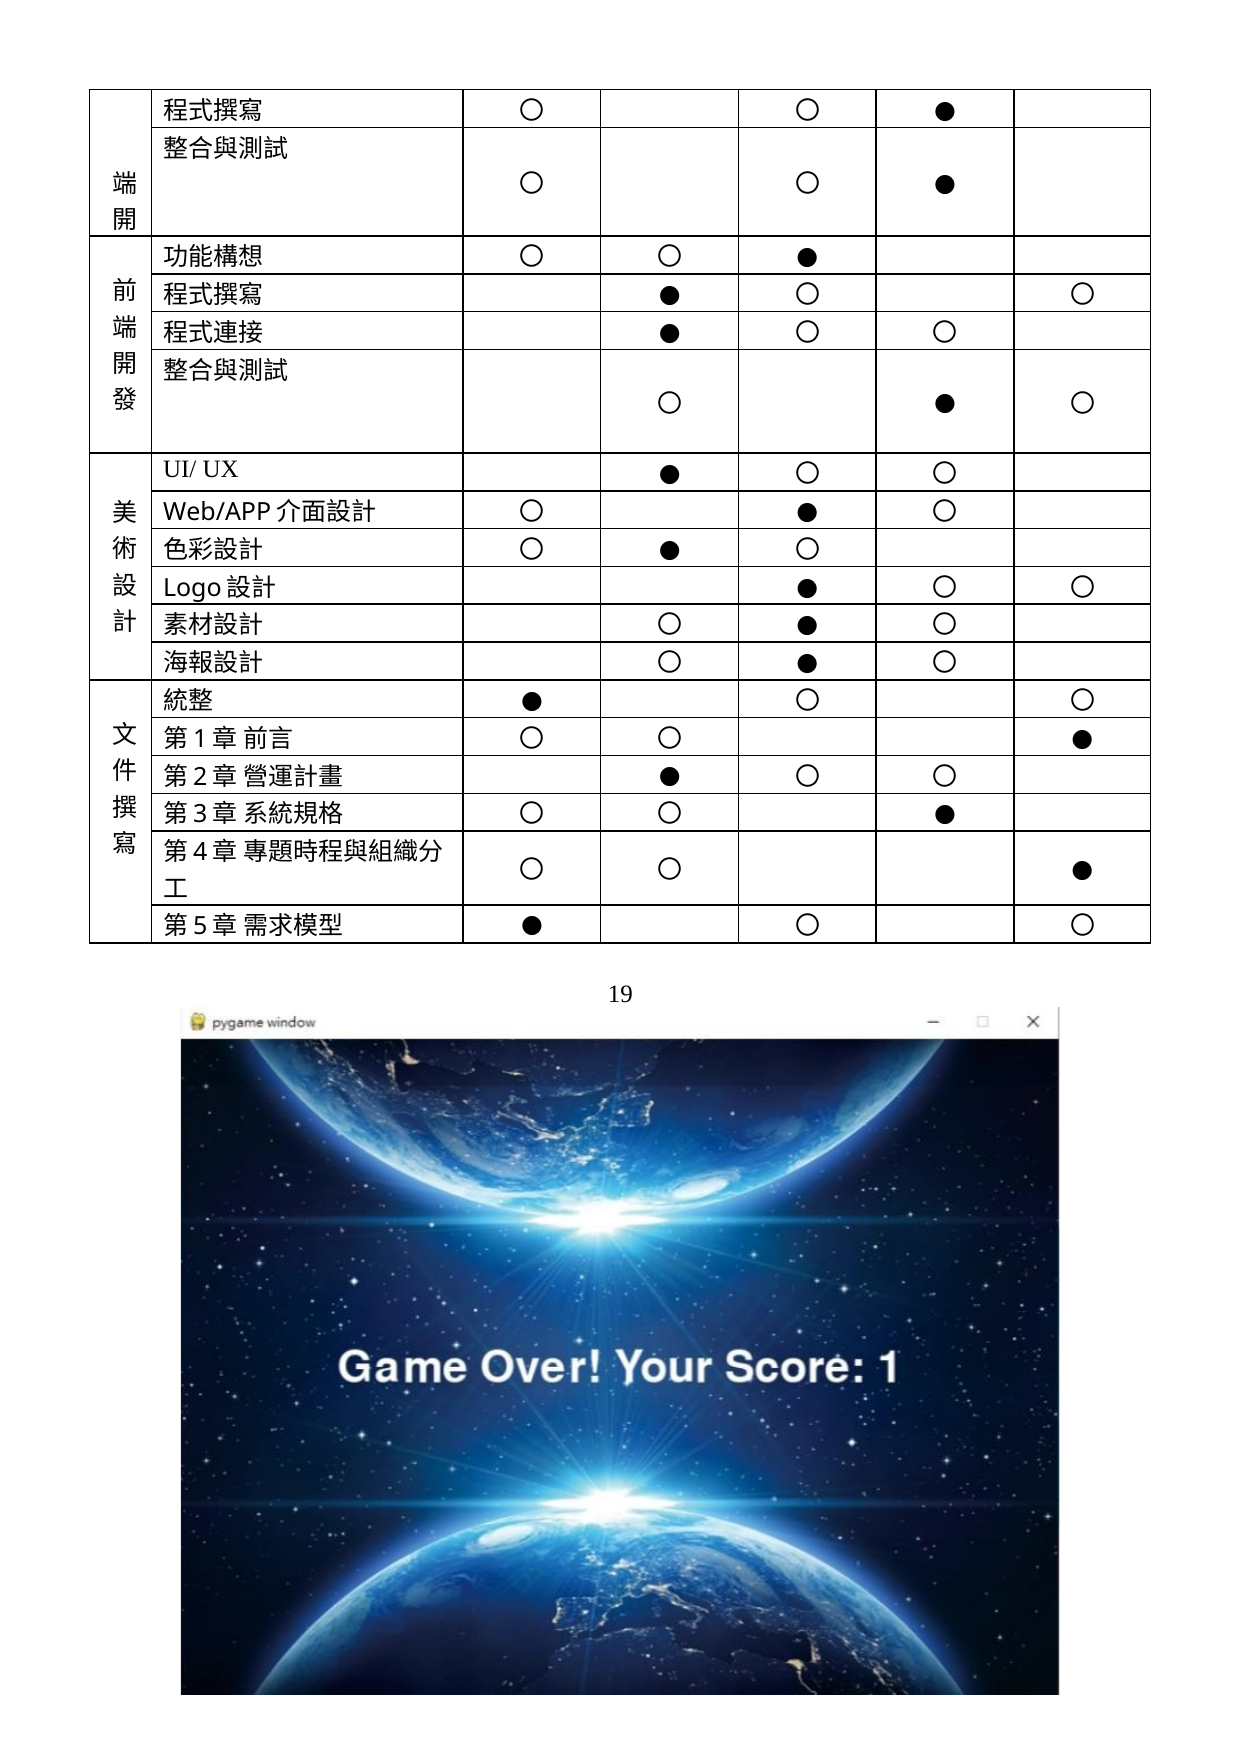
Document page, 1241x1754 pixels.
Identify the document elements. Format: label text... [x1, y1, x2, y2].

table_cell 〇 [739, 756, 875, 792]
table_cell [739, 718, 875, 754]
table_cell [152, 312, 462, 349]
table_cell ● [877, 128, 1013, 235]
table_cell ● [601, 454, 738, 490]
table_cell [877, 832, 1013, 904]
table_cell 〇 [739, 312, 875, 349]
table_cell [601, 128, 738, 235]
table_cell 〇 [877, 492, 1013, 528]
table_cell [152, 275, 462, 311]
table_cell 〇 [877, 454, 1013, 490]
table_cell [601, 567, 738, 603]
table_cell [601, 681, 738, 717]
table_cell [1015, 643, 1150, 679]
table_cell [152, 643, 462, 679]
table_cell ● [739, 492, 875, 528]
table_cell [1015, 756, 1150, 792]
table_cell 〇 [1015, 906, 1150, 942]
table_cell [1015, 128, 1150, 235]
table_cell [152, 832, 462, 904]
table_cell [601, 906, 738, 942]
table_cell [152, 718, 462, 754]
table_cell [1015, 529, 1150, 566]
table_cell [152, 90, 462, 126]
table_cell ● [739, 567, 875, 603]
table_cell [1015, 794, 1150, 830]
table_cell [877, 681, 1013, 717]
table_cell ● [739, 237, 875, 273]
table_cell 〇 [739, 681, 875, 717]
table_cell [152, 906, 462, 942]
table_cell 〇 [739, 529, 875, 566]
table_cell [1015, 312, 1150, 349]
table_cell 〇 [877, 643, 1013, 679]
table_cell ● [601, 312, 738, 349]
table_cell UI/ UX [152, 454, 462, 490]
table_cell [152, 567, 462, 603]
table_cell [90, 454, 151, 679]
table_cell ● [877, 794, 1013, 830]
table_cell [152, 350, 462, 452]
table_cell ● [464, 681, 600, 717]
table_cell [152, 794, 462, 830]
table_cell 〇 [464, 794, 600, 830]
table_cell 〇 [601, 794, 738, 830]
table_cell 〇 [1015, 275, 1150, 311]
table_cell 〇 [601, 350, 738, 452]
table_cell [601, 90, 738, 126]
table_cell [152, 492, 462, 528]
table_cell ● [464, 906, 600, 942]
table_cell 〇 [601, 718, 738, 754]
table_cell [464, 756, 600, 792]
table_cell 〇 [464, 718, 600, 754]
table_cell [464, 643, 600, 679]
table_cell ● [739, 605, 875, 641]
table_cell [152, 237, 462, 273]
table_cell 〇 [739, 454, 875, 490]
table_cell [152, 756, 462, 792]
table_cell [877, 275, 1013, 311]
table_cell [152, 605, 462, 641]
table_cell 〇 [464, 90, 600, 126]
table_cell [1015, 605, 1150, 641]
table_cell [464, 275, 600, 311]
table_cell 〇 [877, 756, 1013, 792]
table_cell [90, 681, 151, 942]
table_cell [464, 312, 600, 349]
table_cell ● [601, 275, 738, 311]
table_cell 〇 [464, 832, 600, 904]
table_cell 〇 [739, 275, 875, 311]
table_cell 〇 [877, 312, 1013, 349]
table_cell [877, 718, 1013, 754]
table_cell [1015, 90, 1150, 126]
table_cell 〇 [1015, 681, 1150, 717]
table_cell 〇 [464, 492, 600, 528]
table_cell [464, 454, 600, 490]
table_cell 〇 [601, 237, 738, 273]
table_cell ● [739, 643, 875, 679]
picture [180, 1007, 1060, 1695]
table_cell ● [601, 756, 738, 792]
table_cell [152, 529, 462, 566]
table_cell [152, 128, 462, 235]
table_cell ● [1015, 832, 1150, 904]
table_cell 〇 [739, 906, 875, 942]
table_cell 〇 [877, 605, 1013, 641]
table_cell 〇 [601, 605, 738, 641]
table_cell [464, 350, 600, 452]
table_cell [464, 605, 600, 641]
table_cell [877, 906, 1013, 942]
table_cell [877, 529, 1013, 566]
table_cell [1015, 454, 1150, 490]
table_cell 〇 [739, 90, 875, 126]
table_cell [601, 492, 738, 528]
table_cell ● [877, 350, 1013, 452]
table_cell 〇 [464, 237, 600, 273]
table_cell 〇 [1015, 567, 1150, 603]
table_cell [152, 681, 462, 717]
table_cell 〇 [601, 832, 738, 904]
table_cell [464, 567, 600, 603]
table_cell 〇 [739, 128, 875, 235]
table_cell ● [877, 90, 1013, 126]
table_cell ● [601, 529, 738, 566]
table_cell 〇 [464, 128, 600, 235]
table_cell [90, 237, 151, 452]
table_cell 〇 [877, 567, 1013, 603]
table_cell 〇 [1015, 350, 1150, 452]
table_cell [877, 237, 1013, 273]
table_cell 〇 [601, 643, 738, 679]
table_cell [1015, 492, 1150, 528]
table_cell [1015, 237, 1150, 273]
table_cell [739, 350, 875, 452]
table_cell ● [1015, 718, 1150, 754]
table_cell 〇 [464, 529, 600, 566]
table_cell [739, 832, 875, 904]
table_cell [739, 794, 875, 830]
